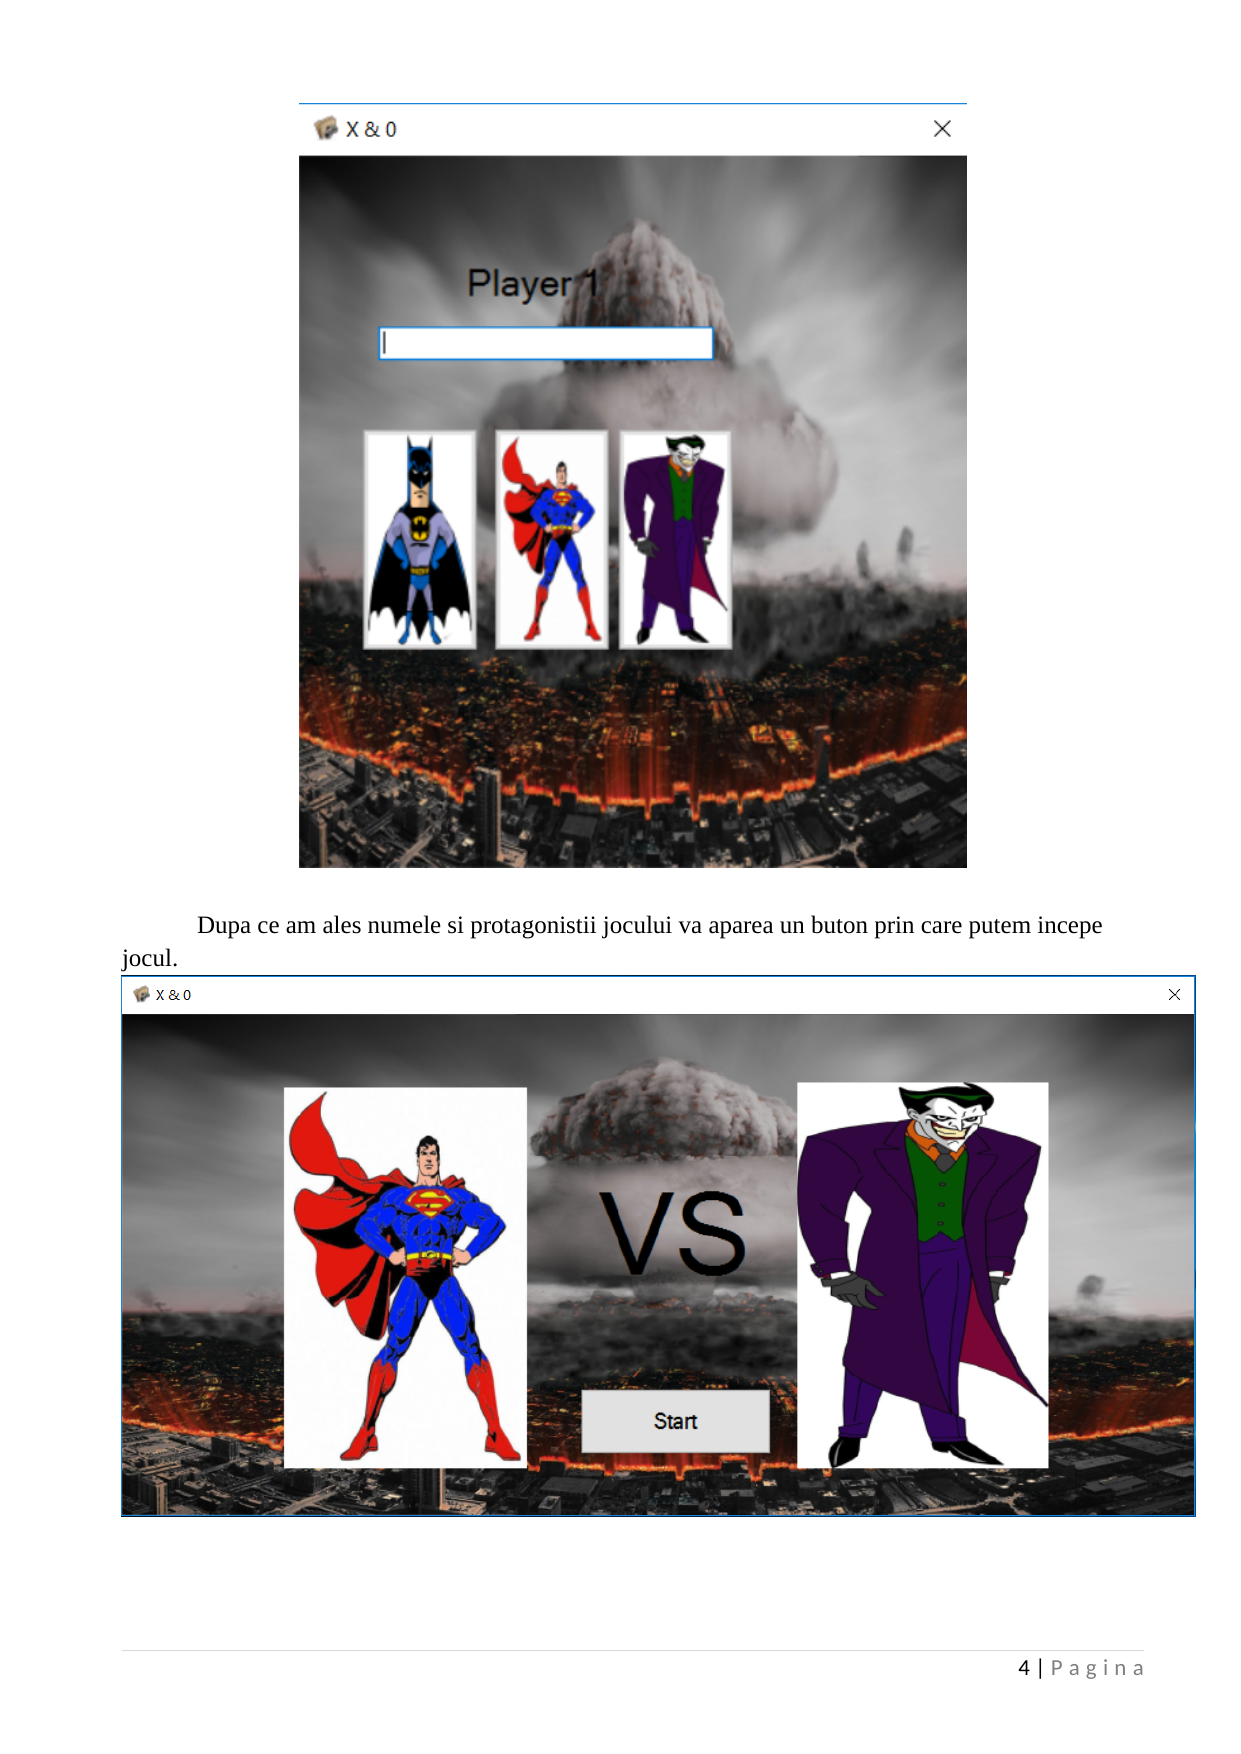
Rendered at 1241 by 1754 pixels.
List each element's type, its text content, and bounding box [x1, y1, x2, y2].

picture [299, 103, 967, 868]
text Dupa ce am ales numele si protagonistii jocului va aparea un buton prin care putem incepe jocul. [122, 910, 1144, 975]
picture [121, 975, 1196, 1517]
